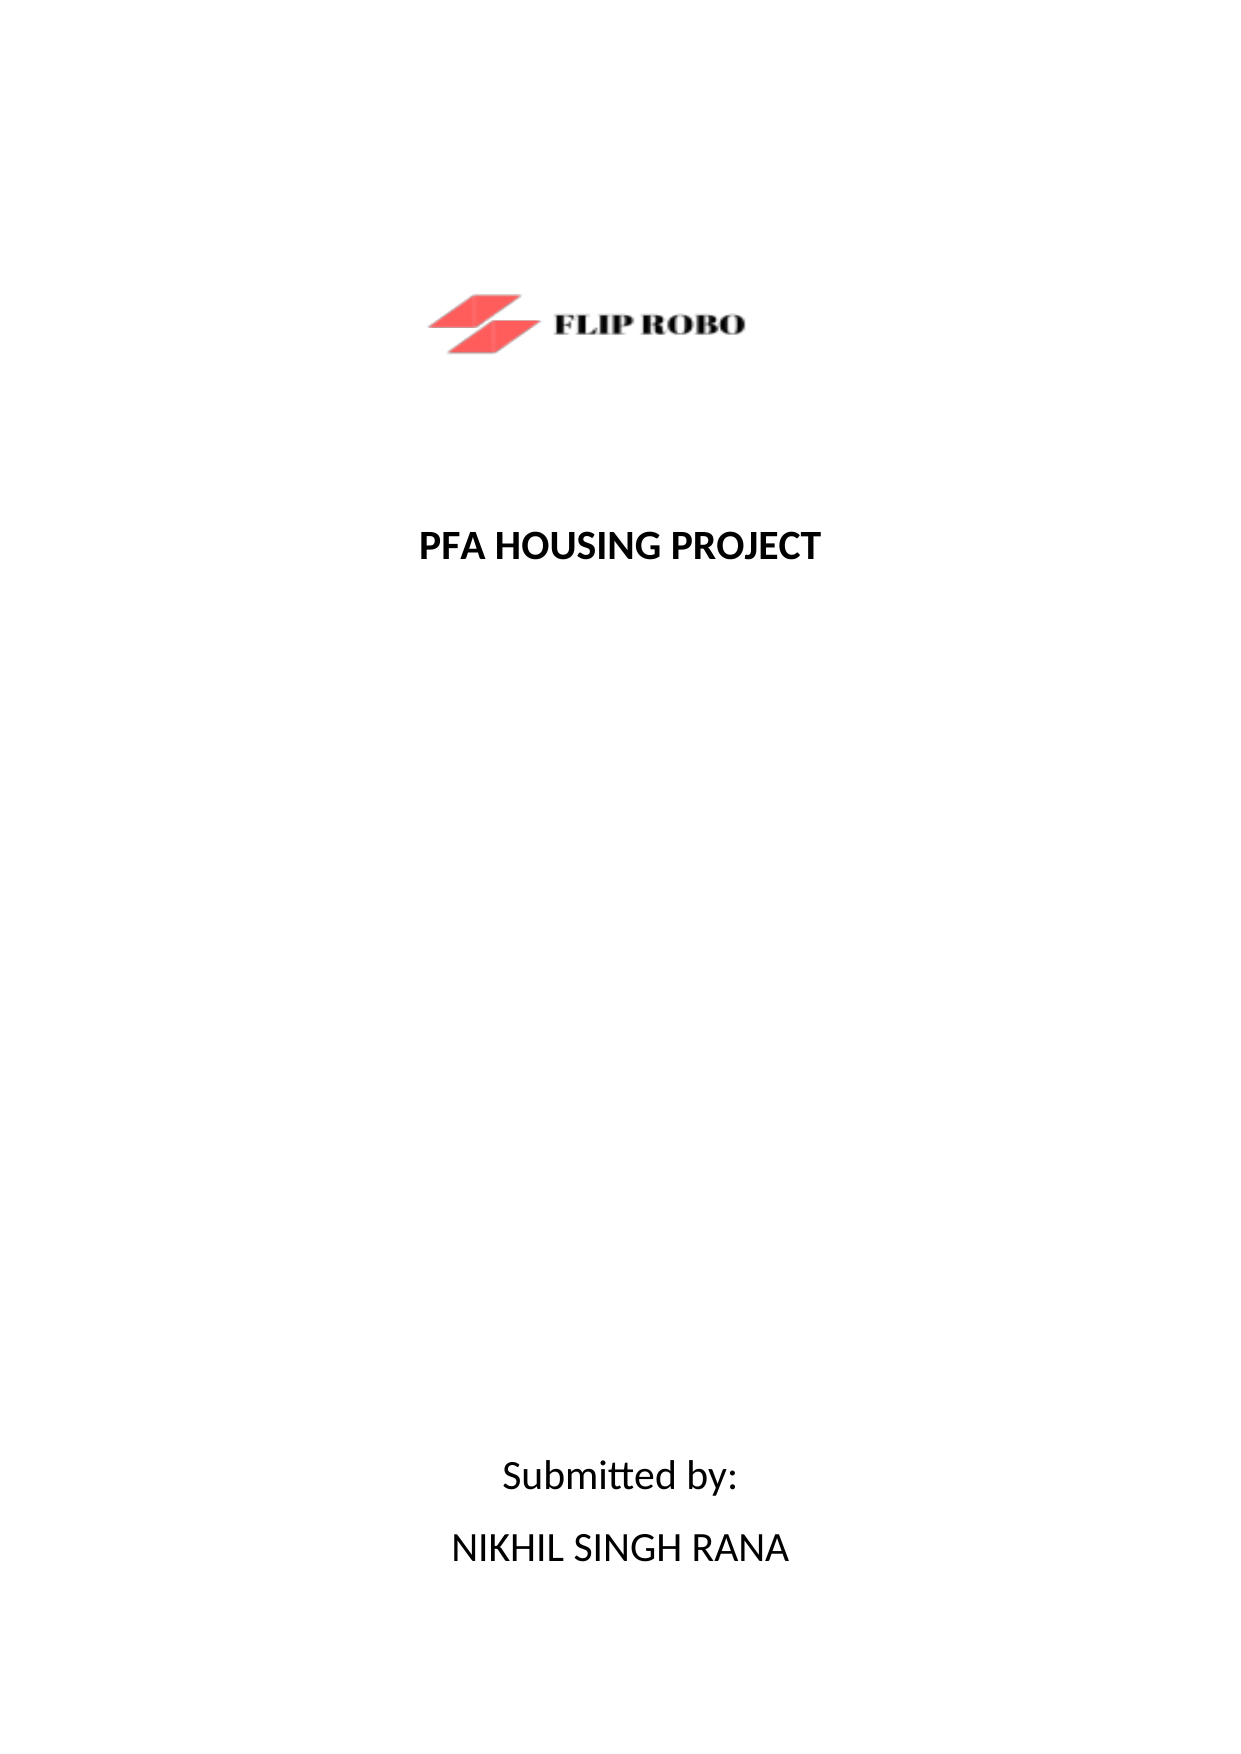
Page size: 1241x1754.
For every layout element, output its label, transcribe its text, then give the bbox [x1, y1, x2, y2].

text Submitted by: [150, 1449, 1090, 1500]
picture [379, 150, 861, 500]
text PFA HOUSING PROJECT [150, 519, 1090, 570]
text NIKHIL SINGH RANA [150, 1521, 1090, 1572]
